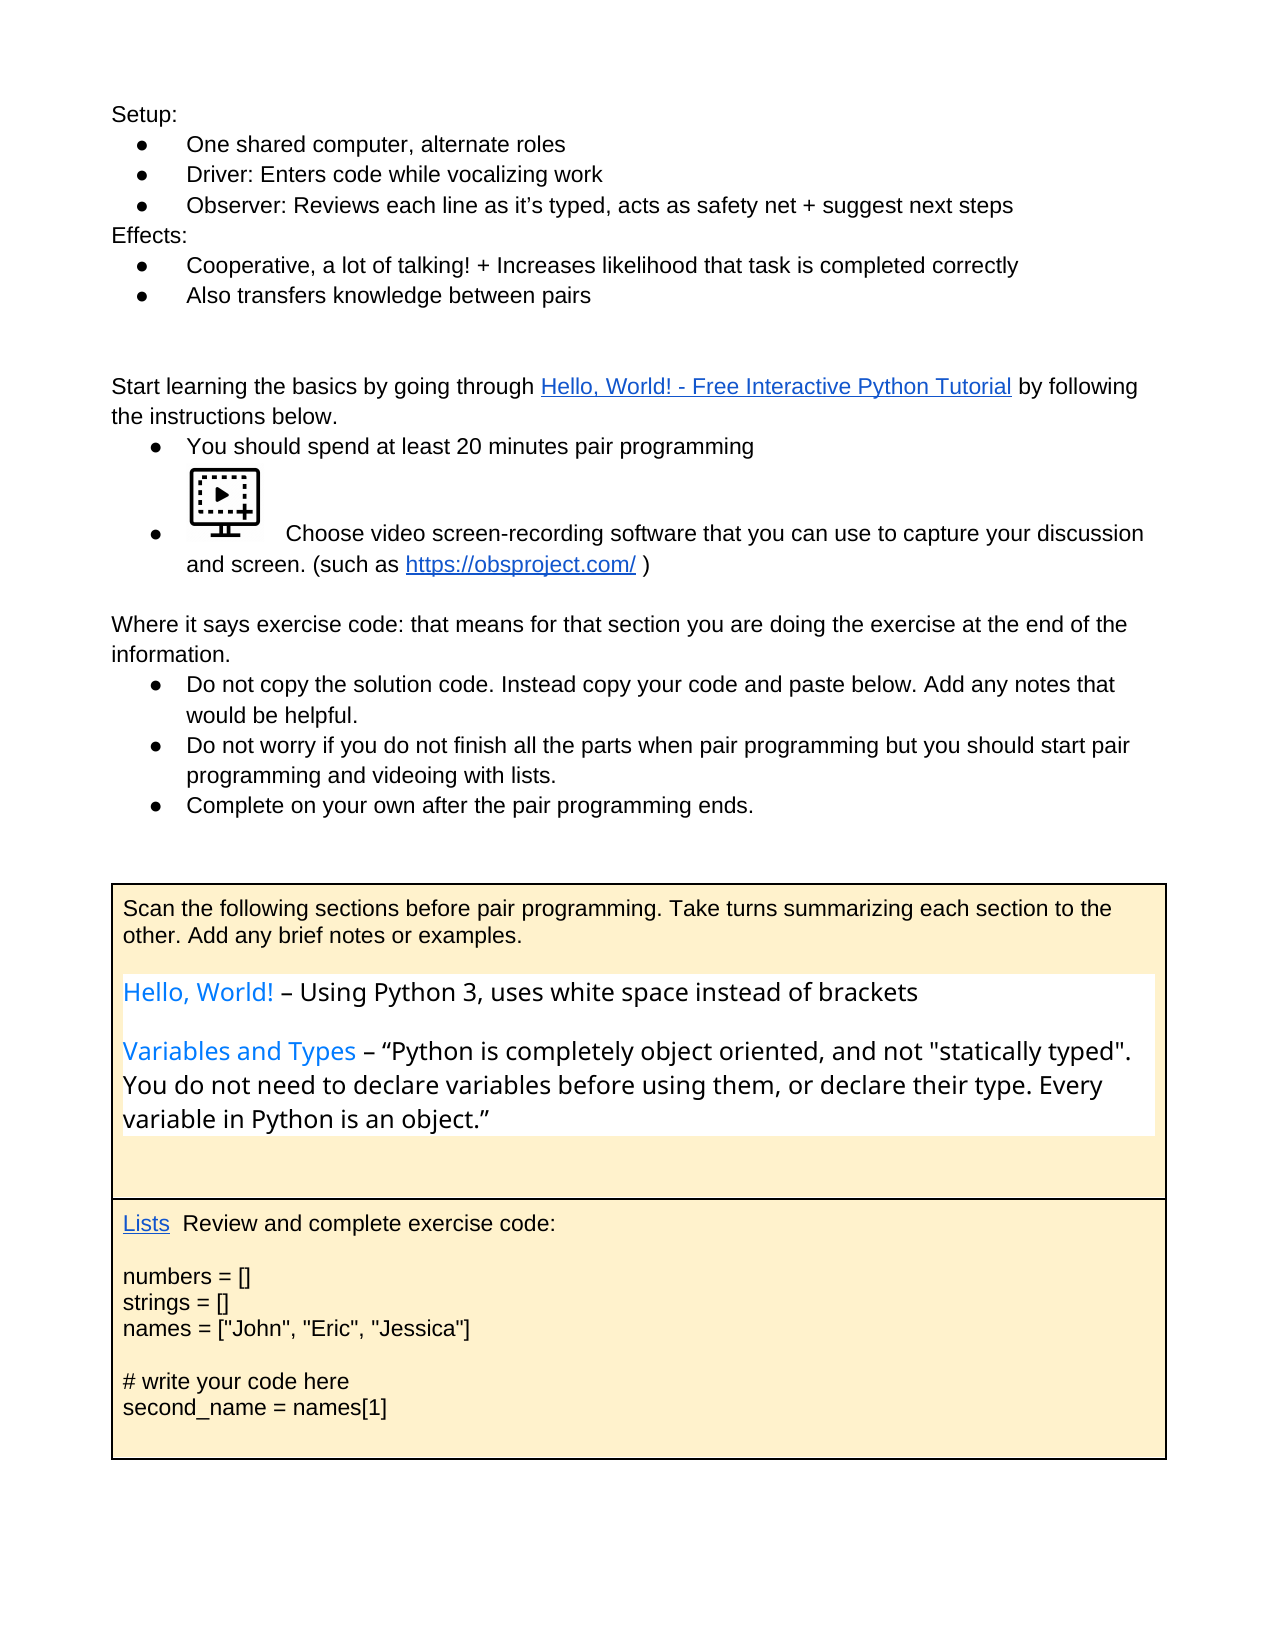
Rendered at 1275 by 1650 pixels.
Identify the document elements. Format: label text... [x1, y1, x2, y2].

list Complete on your own after the pair programming ends. [149, 792, 1164, 818]
list Observer: Reviews each line as it’s typed, acts as safety net + suggest next steps [149, 192, 1164, 218]
text Setup: [111, 101, 1164, 127]
list Cooperative, a lot of talking! + Increases likelihood that task is completed correctly [149, 252, 1164, 278]
list Also transfers knowledge between pairs [149, 282, 1164, 309]
text Start learning the basics by going through Hello, World! - Free Interactive Python Tutorial by following the instructions below. [111, 373, 1164, 429]
list Do not worry if you do not finish all the parts when pair programming but you should start pair programming and videoing with lists. [149, 732, 1164, 788]
list You should spend at least 20 minutes pair programming [149, 433, 1164, 460]
list Do not copy the solution code. Instead copy your code and paste below. Add any notes that would be helpful. [149, 671, 1164, 728]
list One shared computer, alternate roles [149, 131, 1164, 158]
text Where it says exercise code: that means for that section you are doing the exercise at the end of the information. [111, 611, 1164, 667]
text Effects: [111, 222, 1164, 248]
list Choose video screen-recording software that you can use to capture your discussion and screen. (such as https://obsproject.com/ ) [149, 463, 1164, 577]
table_header Scan the following sections before pair programming. Take turns summarizing each section to the other. Add any brief notes or examples. Hello, World! – Using Python 3, uses white space instead of brackets Variables and Types – “Python is completely object oriented, and not "statically typed". You do not need to declare variables before using them, or declare their type. Every variable in Python is an object.” [113, 885, 1165, 1197]
picture [186, 463, 265, 542]
list Driver: Enters code while vocalizing work [149, 161, 1164, 188]
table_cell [113, 1200, 1165, 1457]
